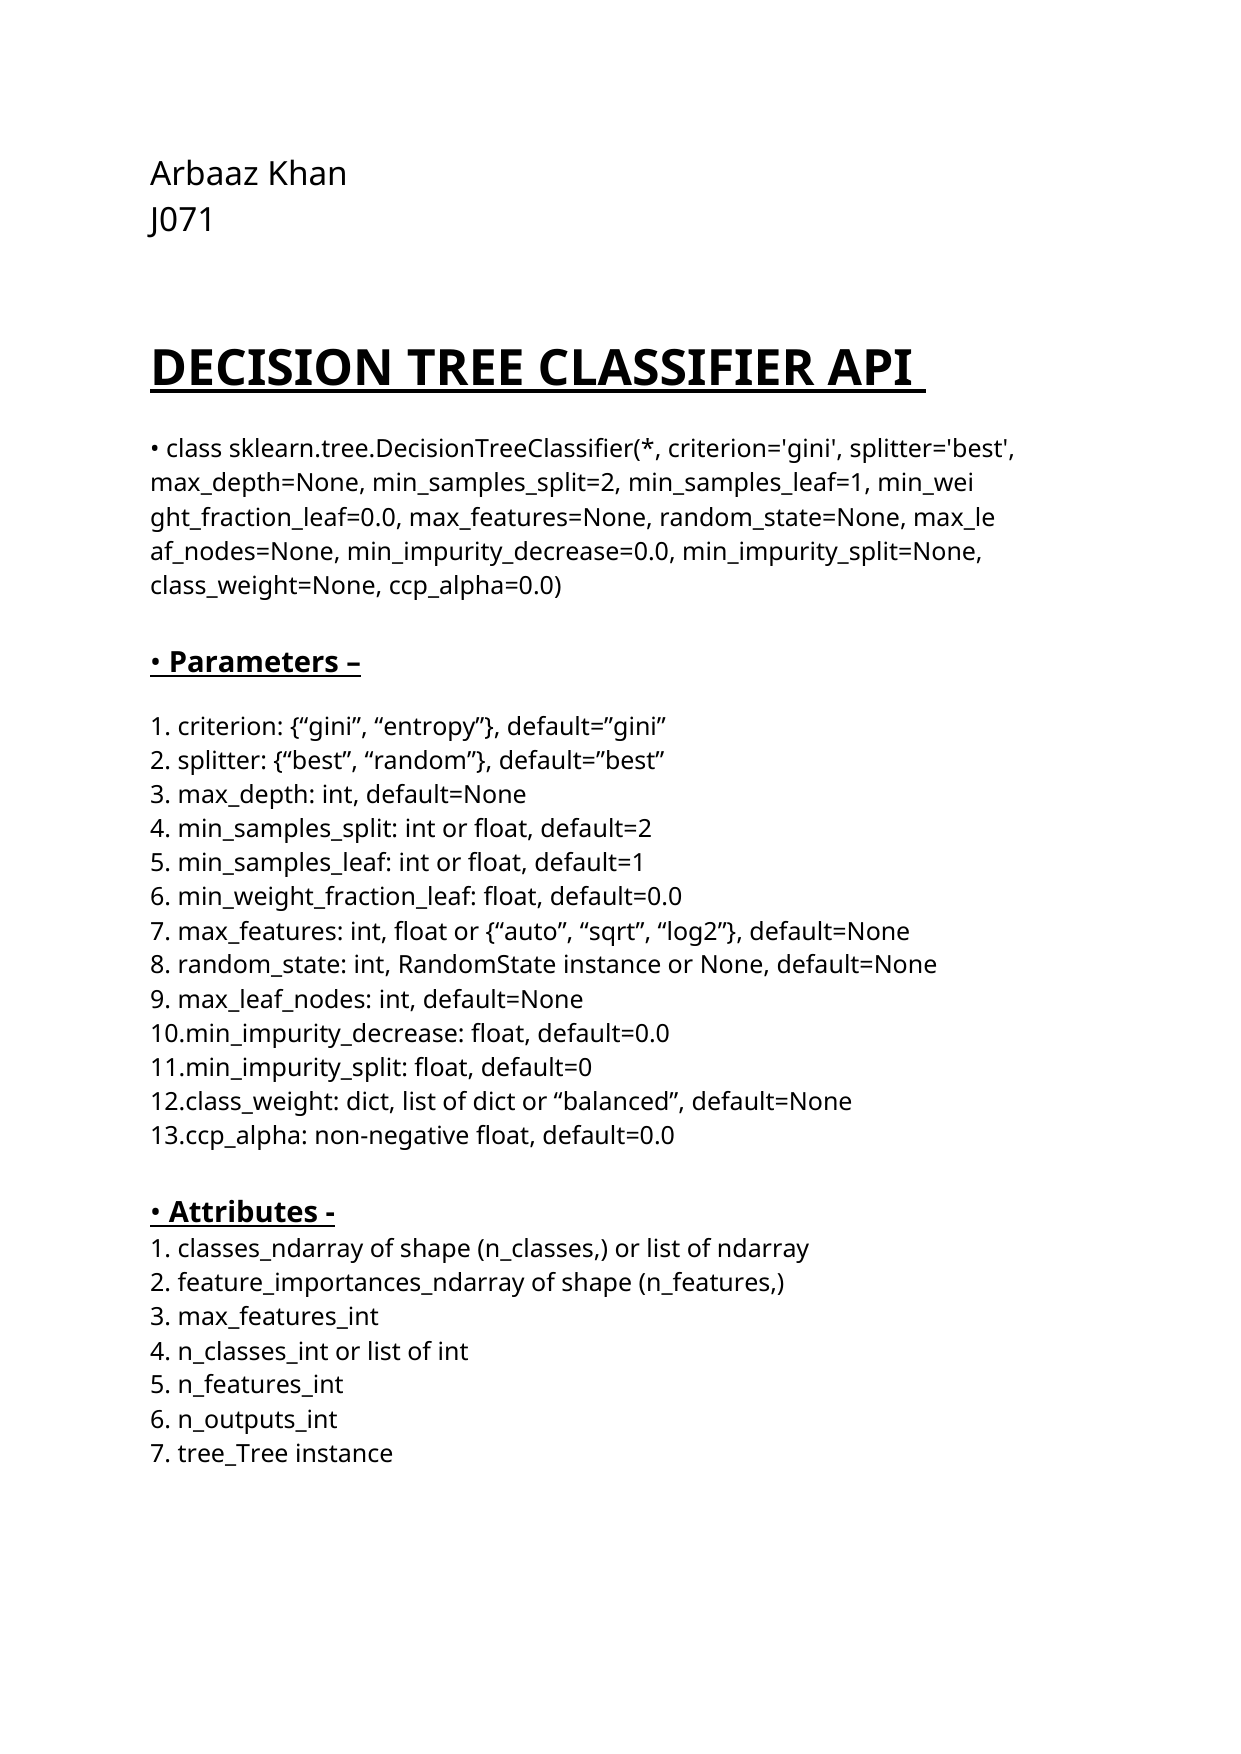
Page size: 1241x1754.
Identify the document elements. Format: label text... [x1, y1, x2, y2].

text ght_fraction_leaf=0.0, max_features=None, random_state=None, max_le [150, 499, 1090, 533]
text 2. splitter: {“best”, “random”}, default=”best” [150, 743, 1090, 777]
text 3. max_depth: int, default=None [150, 777, 1090, 811]
text class_weight=None, ccp_alpha=0.0) [150, 567, 1090, 601]
text 13.ccp_alpha: non-negative float, default=0.0 [150, 1117, 1090, 1152]
text 3. max_features_int [150, 1299, 1090, 1333]
text 2. feature_importances_ndarray of shape (n_features,) [150, 1265, 1090, 1299]
text 4. min_samples_split: int or float, default=2 [150, 811, 1090, 845]
text 11.min_impurity_split: float, default=0 [150, 1049, 1090, 1083]
text 7. tree_Tree instance [150, 1435, 1090, 1469]
text 5. n_features_int [150, 1367, 1090, 1401]
text 1. criterion: {“gini”, “entropy”}, default=”gini” [150, 709, 1090, 743]
text 12.class_weight: dict, list of dict or “balanced”, default=None [150, 1083, 1090, 1117]
text 6. min_weight_fraction_leaf: float, default=0.0 [150, 879, 1090, 913]
text • Parameters – [150, 641, 1090, 681]
text 6. n_outputs_int [150, 1401, 1090, 1435]
text J071 [150, 195, 1090, 241]
text max_depth=None, min_samples_split=2, min_samples_leaf=1, min_wei [150, 465, 1090, 499]
text 5. min_samples_leaf: int or float, default=1 [150, 845, 1090, 879]
text DECISION TREE CLASSIFIER API [150, 332, 1090, 400]
text 8. random_state: int, RandomState instance or None, default=None [150, 947, 1090, 981]
text 1. classes_ndarray of shape (n_classes,) or list of ndarray [150, 1231, 1090, 1265]
text 9. max_leaf_nodes: int, default=None [150, 981, 1090, 1015]
text 10.min_impurity_decrease: float, default=0.0 [150, 1015, 1090, 1049]
text 4. n_classes_int or list of int [150, 1333, 1090, 1367]
text • Attributes - [150, 1191, 1090, 1231]
text af_nodes=None, min_impurity_decrease=0.0, min_impurity_split=None, [150, 533, 1090, 567]
text 7. max_features: int, float or {“auto”, “sqrt”, “log2”}, default=None [150, 913, 1090, 947]
text • class sklearn.tree.DecisionTreeClassifier(*, criterion='gini', splitter='best', [150, 431, 1090, 465]
text Arbaaz Khan [150, 150, 1090, 195]
